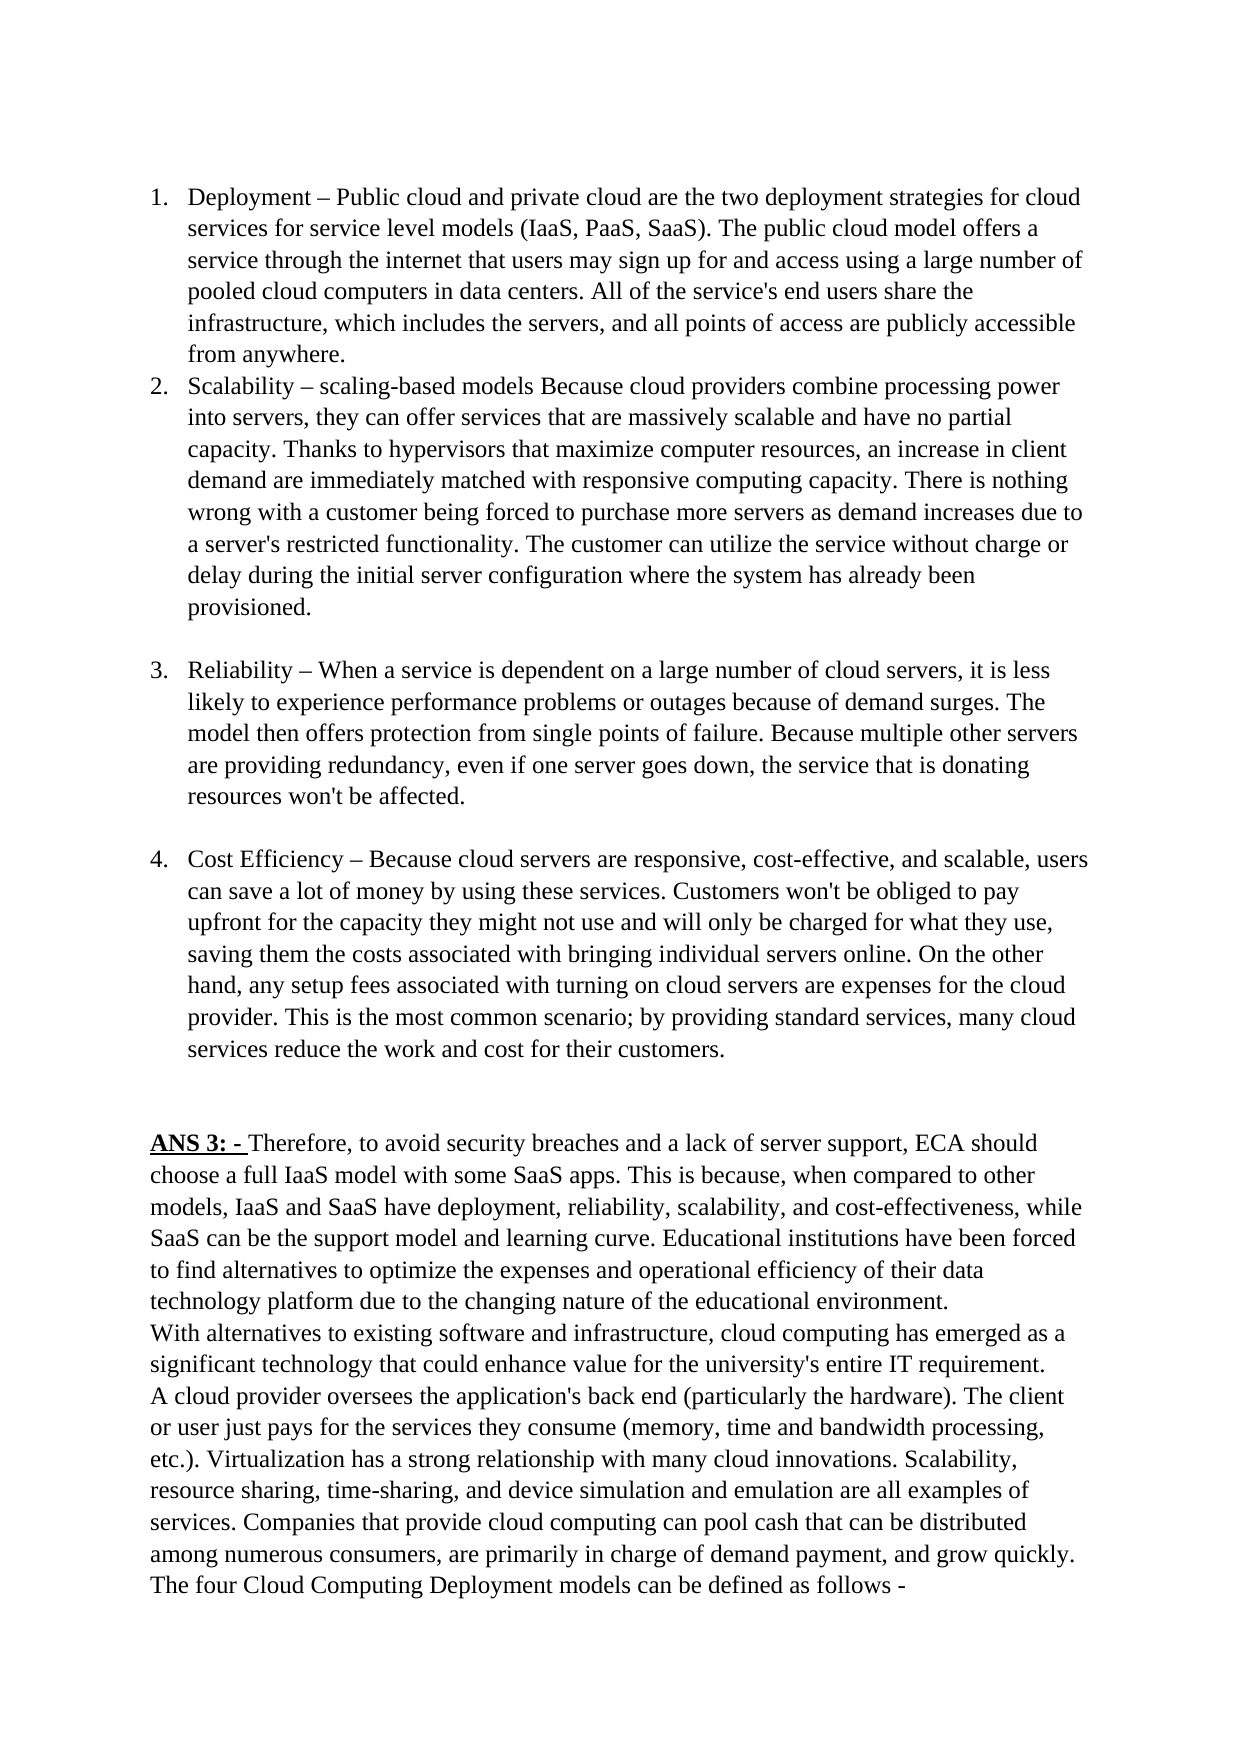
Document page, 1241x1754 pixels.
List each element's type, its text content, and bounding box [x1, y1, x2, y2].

list Scalability – scaling-based models Because cloud providers combine processing power into servers, they can offer services that are massively scalable and have no partial capacity. Thanks to hypervisors that maximize computer resources, an increase in client demand are immediately matched with responsive computing capacity. There is nothing wrong with a customer being forced to purchase more servers as demand increases due to a server's restricted functionality. The customer can utilize the service without charge or delay during the initial server configuration where the system has already been provisioned. [150, 371, 1090, 621]
list Cost Efficiency – Because cloud servers are responsive, cost-effective, and scalable, users can save a lot of money by using these services. Customers won't be obliged to pay upfront for the capacity they might not use and will only be charged for what they use, saving them the costs associated with bringing individual servers online. On the other hand, any setup fees associated with turning on cloud servers are expenses for the cloud provider. This is the most common scenario; by providing standard services, many cloud services reduce the work and cost for their customers. [150, 844, 1090, 1062]
list Deployment – Public cloud and private cloud are the two deployment strategies for cloud services for service level models (IaaS, PaaS, SaaS). The public cloud model offers a service through the internet that users may sign up for and access using a large number of pooled cloud computers in data centers. All of the service's end users share the infrastructure, which includes the servers, and all points of access are publicly accessible from anywhere. [150, 182, 1090, 368]
list Reliability – When a service is dependent on a large number of cloud servers, it is less likely to experience performance problems or outages because of demand surges. The model then offers protection from single points of failure. Because multiple other servers are providing redundancy, even if one server goes down, the service that is donating resources won't be affected. [150, 655, 1090, 810]
list The four Cloud Computing Deployment models can be defined as follows - [150, 1570, 1090, 1599]
list A cloud provider oversees the application's back end (particularly the hardware). The client or user just pays for the services they consume (memory, time and bandwidth processing, etc.). Virtualization has a strong relationship with many cloud innovations. Scalability, resource sharing, time-sharing, and device simulation and emulation are all examples of services. Companies that provide cloud computing can pool cash that can be distributed among numerous consumers, are primarily in charge of demand payment, and grow quickly. [150, 1381, 1090, 1567]
list With alternatives to existing software and infrastructure, cloud computing has emerged as a significant technology that could enhance value for the university's entire IT requirement. [150, 1318, 1090, 1378]
list ANS 3: - Therefore, to avoid security breaches and a lack of server support, ECA should choose a full IaaS model with some SaaS apps. This is because, when compared to other models, IaaS and SaaS have deployment, reliability, scalability, and cost-effectiveness, while SaaS can be the support model and learning curve. Educational institutions have been forced to find alternatives to optimize the expenses and operational efficiency of their data technology platform due to the changing nature of the educational environment. [150, 1128, 1090, 1315]
